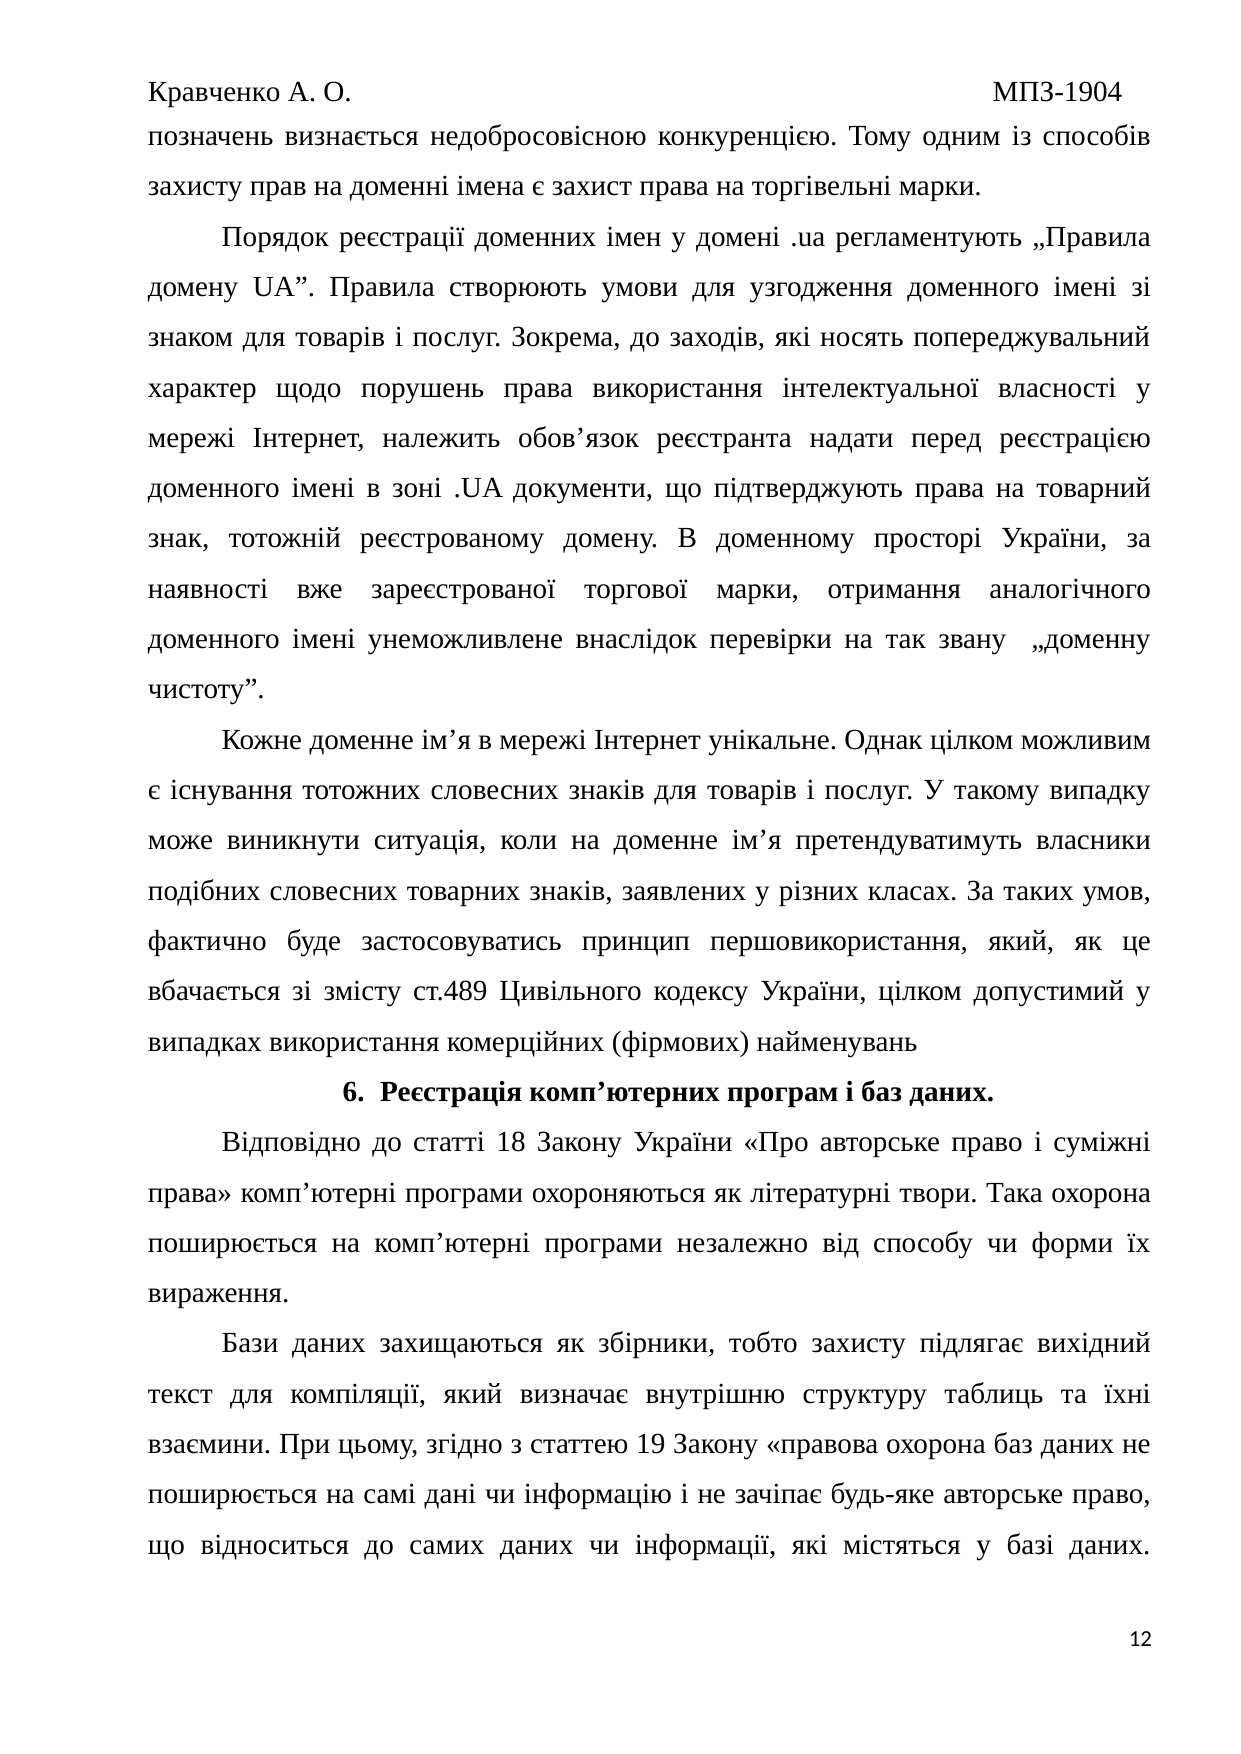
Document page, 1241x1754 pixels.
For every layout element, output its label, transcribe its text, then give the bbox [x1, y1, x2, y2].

text Порядок реєстрації доменних імен у домені .uа регламентують „Правила домену UA”. Правила створюють умови для узгодження доменного імені зі знаком для товарів і послуг. Зокрема, до заходів, які носять попереджувальний характер щодо порушень права використання інтелектуальної власності у мережі Інтернет, належить обов’язок реєстранта надати перед реєстрацією доменного імені в зоні .UA документи, що підтверджують права на товарний знак, тотожній реєстрованому домену. В доменному просторі України, за наявності вже зареєстрованої торгової марки, отримання аналогічного доменного імені унеможливлене внаслідок перевірки на так звану „доменну чистоту”. [148, 219, 1152, 705]
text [148, 118, 1152, 202]
text Відповідно до статті 18 Закону України «Про авторське право і суміжні права» комп’ютерні програми охороняються як літературні твори. Така охорона поширюється на комп’ютерні програми незалежно від способу чи форми їх вираження. [148, 1124, 1152, 1309]
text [148, 1326, 1152, 1560]
text Кожне доменне ім’я в мережі Інтернет унікальне. Однак цілком можливим є існування тотожних словесних знаків для товарів і послуг. У такому випадку може виникнути ситуація, коли на доменне ім’я претендуватимуть власники подібних словесних товарних знаків, заявлених у різних класах. За таких умов, фактично буде застосовуватись принцип першовикористання, який, як це вбачається зі змісту ст.489 Цивільного кодексу України, цілком допустимий у випадках використання комерційних (фірмових) найменувань [148, 722, 1152, 1057]
list Реєстрація комп’ютерних програм і баз даних. [185, 1074, 1152, 1108]
